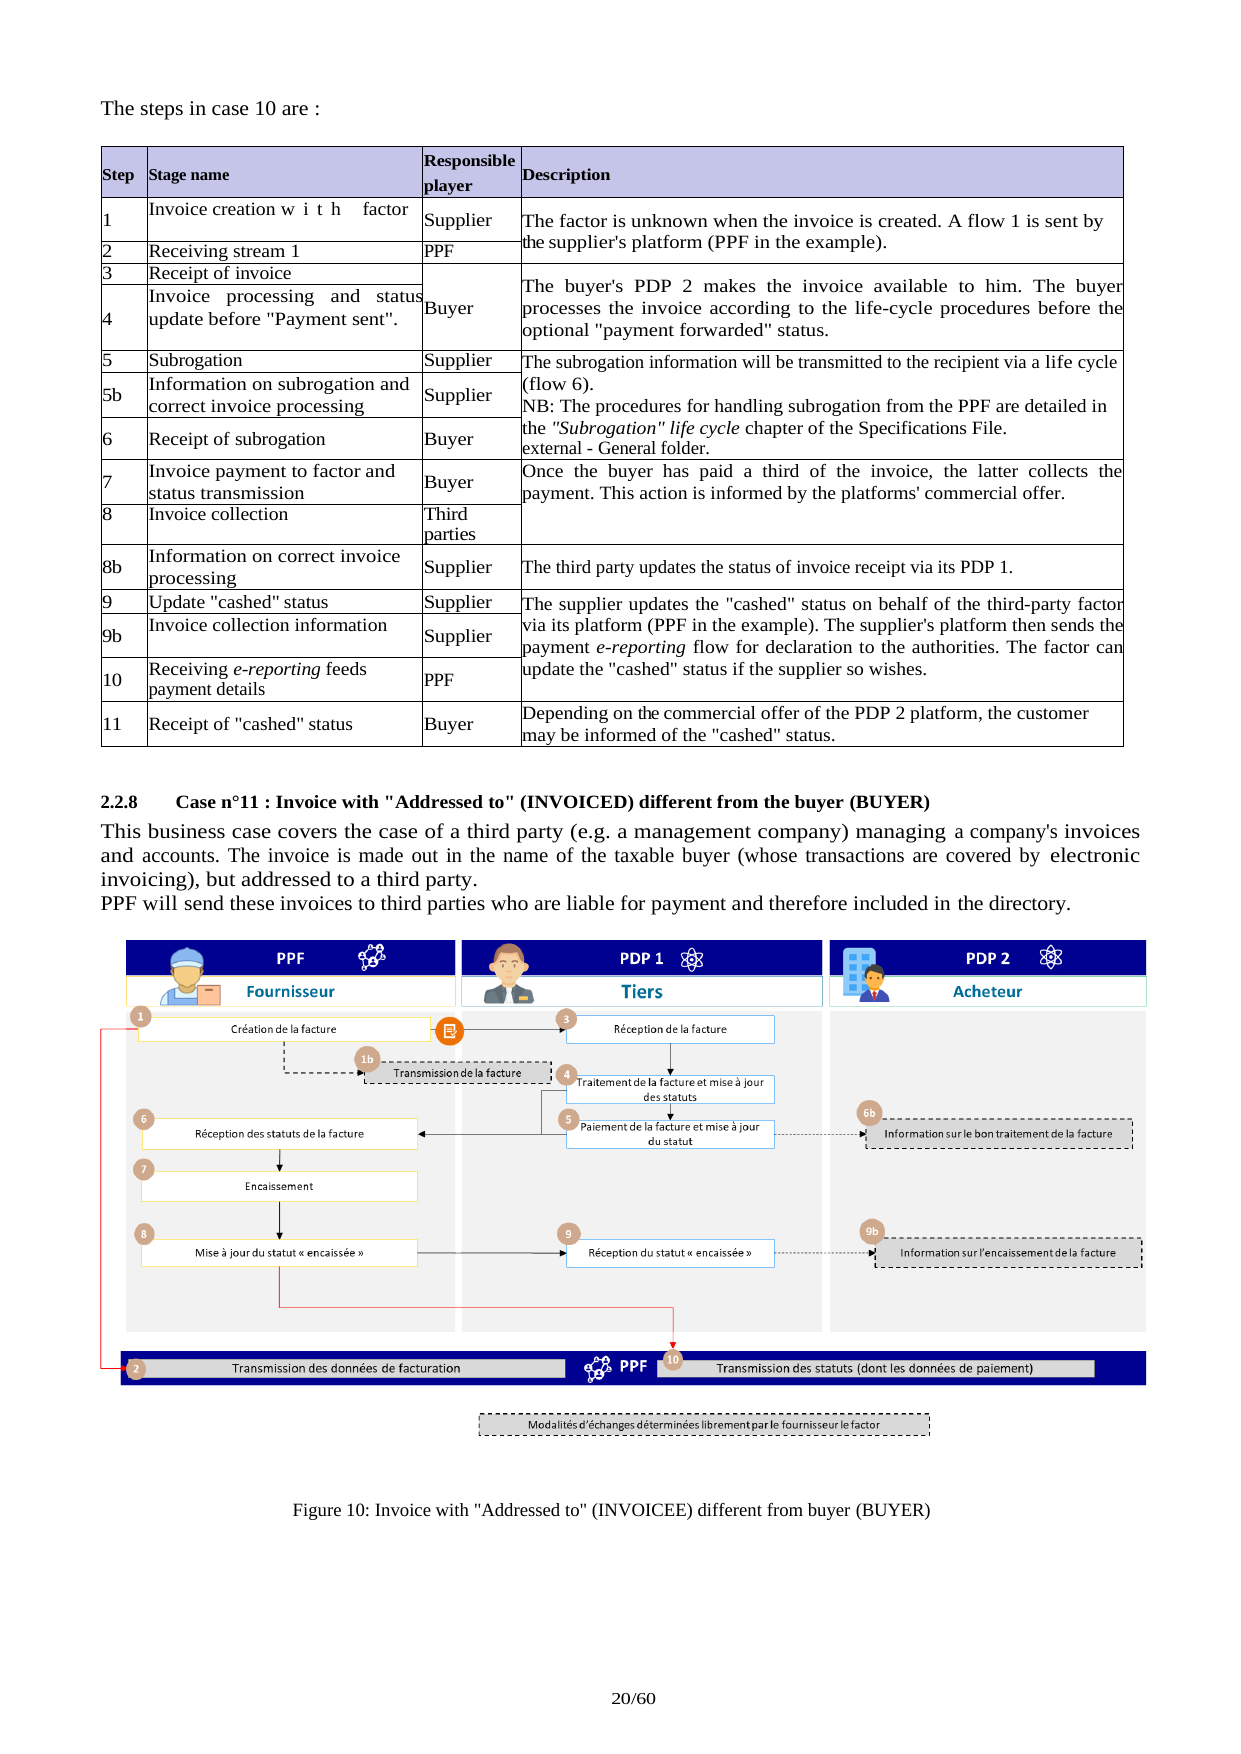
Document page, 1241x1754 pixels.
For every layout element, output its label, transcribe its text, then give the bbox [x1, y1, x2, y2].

table_cell Information on correct invoice processing [148, 545, 422, 589]
table_cell PPF [423, 658, 521, 701]
text This business case covers the case of a third party (e.g. a management company) managing a company's invoices and accounts. The invoice is made out in the name of the taxable buyer (whose transactions are covered by electronic invoicing), but addressed to a third party. [100, 819, 1140, 891]
table_cell Subrogation [148, 351, 422, 372]
table_cell The buyer's PDP 2 makes the invoice available to him. The buyer processes the invoice according to the life-cycle procedures before the optional "payment forwarded" status. [522, 264, 1123, 350]
table_cell Supplier [423, 373, 521, 417]
table_cell Supplier [423, 351, 521, 372]
table_header Step [102, 147, 147, 197]
table_cell Information on subrogation and correct invoice processing [148, 373, 422, 417]
table_cell The factor is unknown when the invoice is created. A flow 1 is sent by the supplier's platform (PPF in the example). [522, 198, 1123, 262]
table_cell 4 [102, 285, 147, 350]
table_cell Once the buyer has paid a third of the invoice, the latter collects the payment. This action is informed by the platforms' commercial offer. [522, 460, 1123, 544]
table_cell The subrogation information will be transmitted to the recipient via a life cycle (flow 6). NB: The procedures for handling subrogation from the PPF are detailed in the "Subrogation" life cycle chapter of the Specifications File. external - General folder. [522, 351, 1123, 458]
picture [100, 940, 1147, 1436]
table_cell 3 [102, 264, 147, 284]
table_cell Invoice processing and status update before "Payment sent". [148, 285, 422, 350]
text The steps in case 10 are : [100, 96, 1211, 120]
list Case n°11 : Invoice with "Addressed to" (INVOICED) different from the buyer (BUYER) [100, 791, 1211, 813]
table_cell Buyer [423, 702, 521, 746]
table_cell 5b [102, 373, 147, 417]
table_cell Supplier [423, 614, 521, 657]
table_cell 8b [102, 545, 147, 589]
table_cell Buyer [423, 418, 521, 458]
table_cell 1 [102, 198, 147, 241]
table_cell 2 [102, 242, 147, 262]
table_cell Supplier [423, 545, 521, 589]
table_header Description [522, 147, 1123, 197]
table_cell Buyer [423, 460, 521, 504]
table_header Responsible player [423, 147, 521, 197]
table_cell 9 [102, 590, 147, 613]
table_cell 6 [102, 418, 147, 458]
table_cell 11 [102, 702, 147, 746]
table_cell Third parties [423, 505, 521, 544]
table_header Stage name [148, 147, 422, 197]
table_cell Update "cashed" status [148, 590, 422, 613]
table_cell Supplier [423, 590, 521, 613]
text PPF will send these invoices to third parties who are liable for payment and therefore included in the directory. [100, 892, 1211, 916]
table_cell Depending on the commercial offer of the PDP 2 platform, the customer may be informed of the "cashed" status. [522, 702, 1123, 746]
table_cell Invoice collection [148, 505, 422, 544]
table_cell Invoice payment to factor and status transmission [148, 460, 422, 504]
table_cell The third party updates the status of invoice receipt via its PDP 1. [522, 545, 1123, 589]
table_cell 5 [102, 351, 147, 372]
table_cell 8 [102, 505, 147, 544]
table_cell Buyer [423, 264, 521, 350]
table_cell The supplier updates the "cashed" status on behalf of the third-party factor via its platform (PPF in the example). The supplier's platform then sends the payment e-reporting flow for declaration to the authorities. The factor can update the "cashed" status if the supplier so wishes. [522, 590, 1123, 701]
table_cell 7 [102, 460, 147, 504]
table_cell Receipt of subrogation [148, 418, 422, 458]
table_cell 9b [102, 614, 147, 657]
table_cell Receipt of invoice [148, 264, 422, 284]
table_cell Invoice collection information [148, 614, 422, 657]
table_cell PPF [423, 242, 521, 262]
text Figure 10: Invoice with "Addressed to" (INVOICEE) different from buyer (BUYER) [292, 1499, 1211, 1521]
table_cell Receiving e-reporting feeds payment details [148, 658, 422, 701]
table_cell Receiving stream 1 [148, 242, 422, 262]
table_cell Supplier [423, 198, 521, 241]
table_cell Receipt of "cashed" status [148, 702, 422, 746]
table_cell 10 [102, 658, 147, 701]
table_cell Invoice creation with factor [148, 198, 422, 241]
